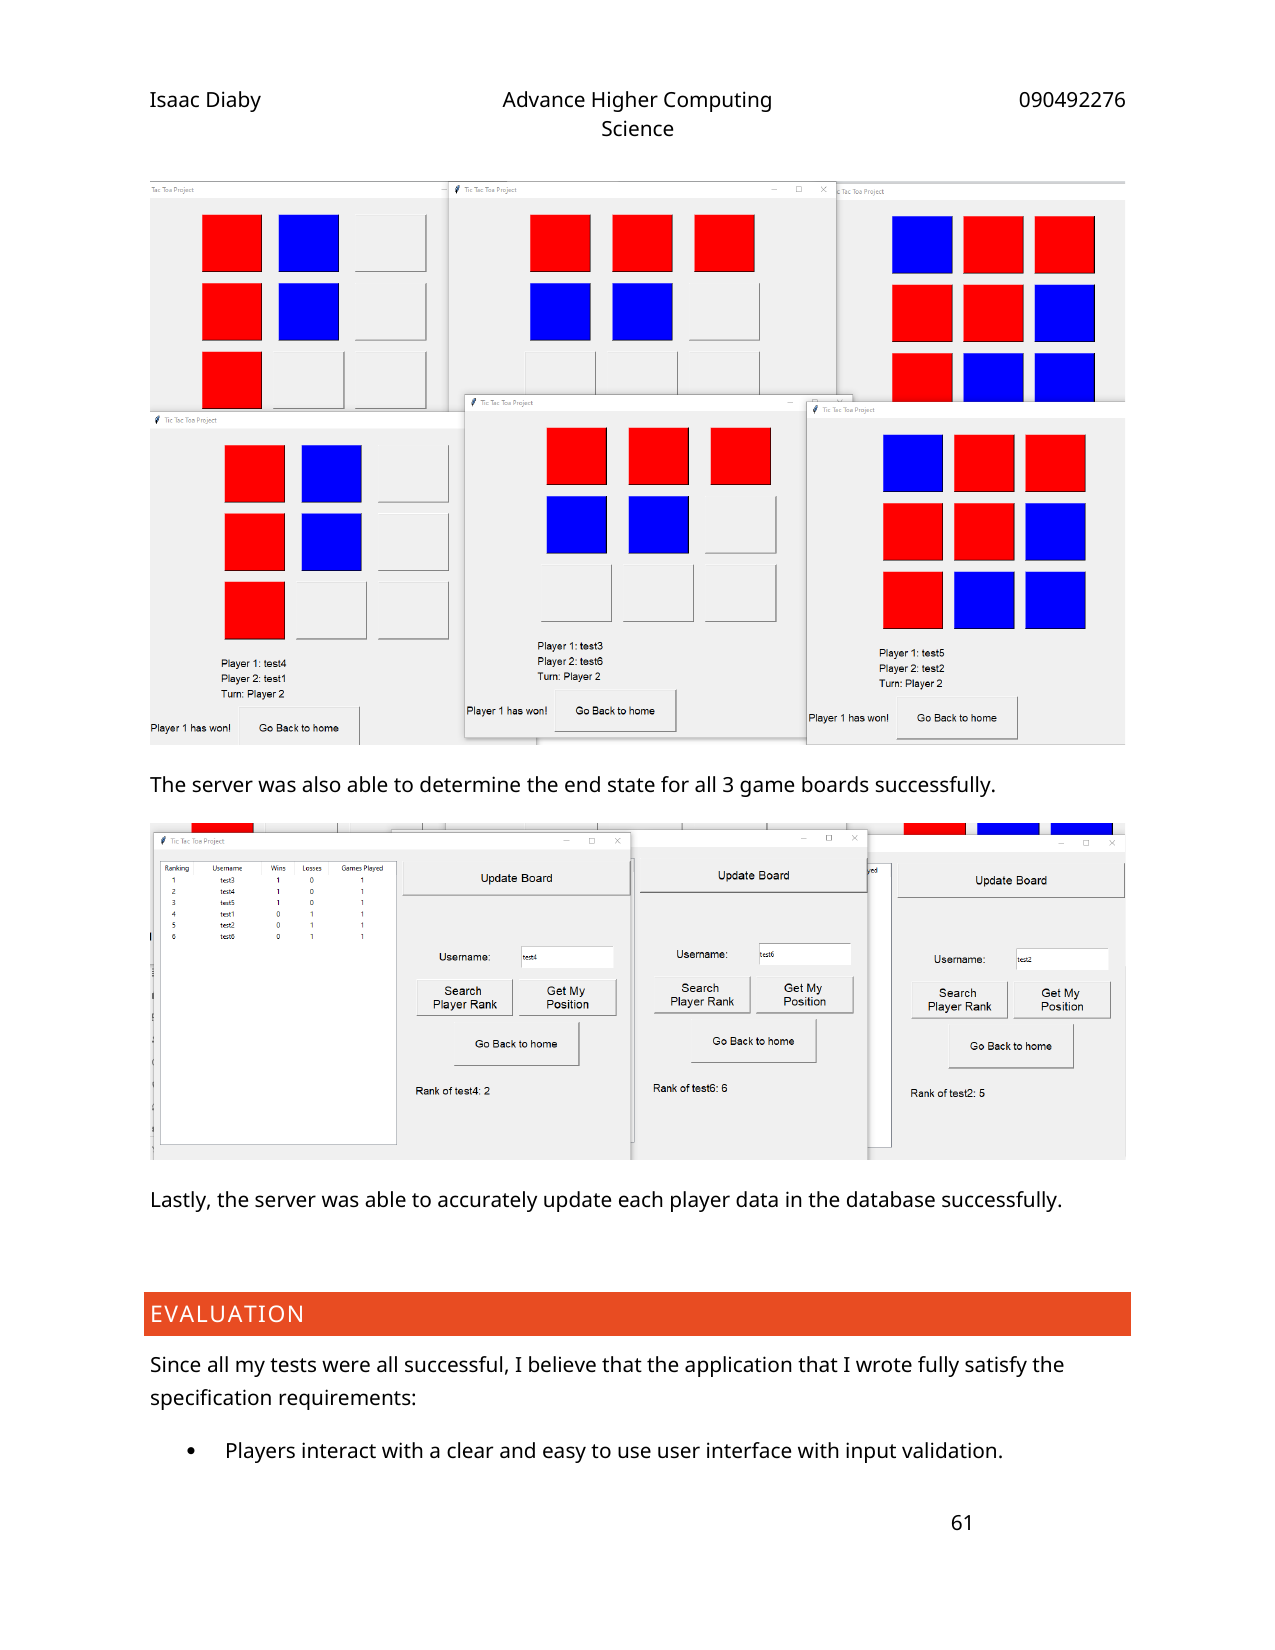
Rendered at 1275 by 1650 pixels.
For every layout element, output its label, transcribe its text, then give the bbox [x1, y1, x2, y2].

text Lastly, the server was able to accurately update each player data in the database successfully. [150, 1185, 1125, 1213]
subtitle Evaluation [150, 1298, 1125, 1329]
list Players interact with a clear and easy to use user interface with input validation. [187, 1437, 1125, 1465]
text Since all my tests were all successful, I believe that the application that I wrote fully satisfy the specification requirements: [150, 1351, 1125, 1412]
text The server was also able to determine the end state for all 3 game boards successfully. [150, 770, 1125, 798]
